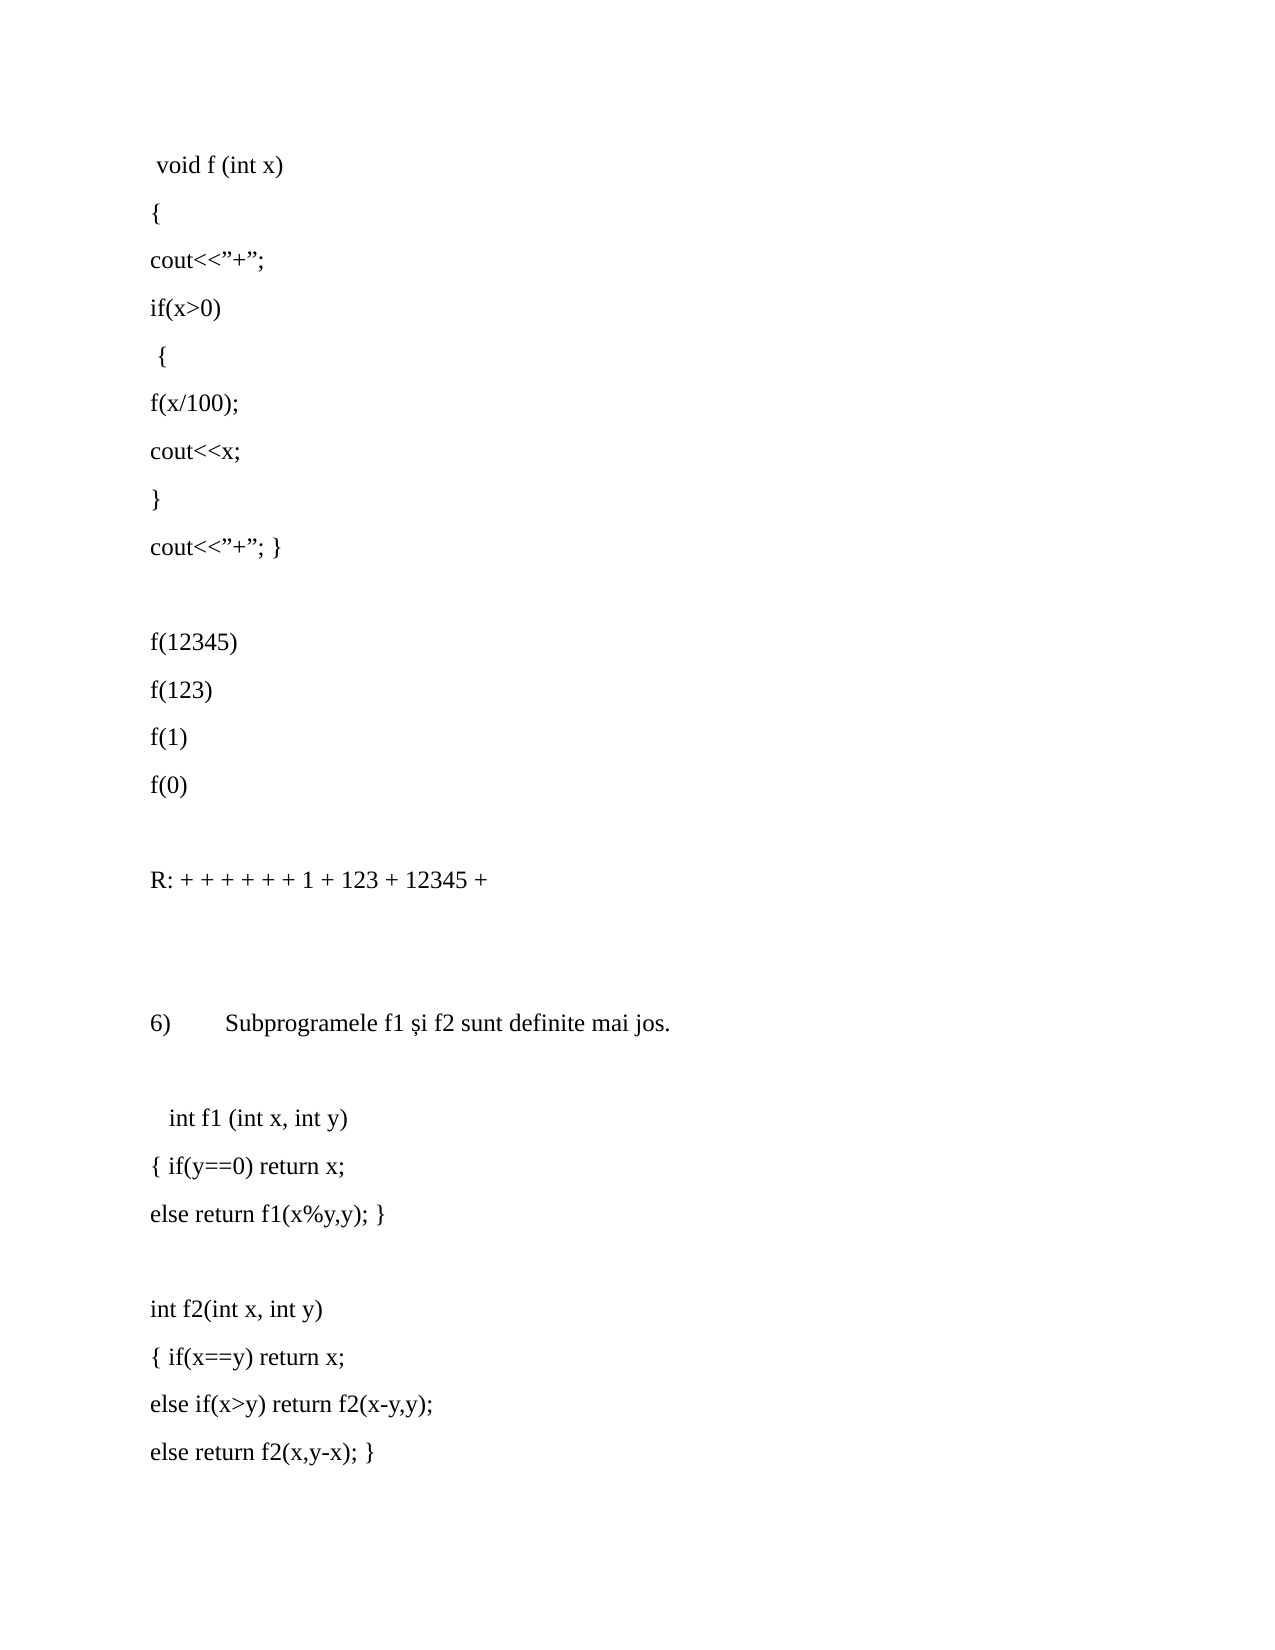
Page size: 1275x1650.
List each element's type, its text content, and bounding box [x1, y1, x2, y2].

text R: + + + + + + 1 + 123 + 12345 + [150, 866, 1125, 894]
text else return f2(x,y-x); } [150, 1437, 1125, 1466]
text if(x>0) [150, 293, 1125, 322]
text f(1) [150, 722, 1125, 751]
text int f2(int x, int y) [150, 1294, 1125, 1323]
text cout<<x; [150, 436, 1125, 465]
text f(x/100); [150, 388, 1125, 417]
text cout<<”+”; [150, 245, 1125, 274]
text { if(x==y) return x; [150, 1342, 1125, 1371]
text { [150, 198, 1125, 226]
text f(12345) [150, 627, 1125, 656]
text } [150, 484, 1125, 513]
text void f (int x) [150, 150, 1125, 179]
text else if(x>y) return f2(x-y,y); [150, 1389, 1125, 1418]
text f(0) [150, 770, 1125, 799]
text int f1 (int x, int y) [150, 1103, 1125, 1132]
text else return f1(x%y,y); } [150, 1199, 1125, 1227]
text cout<<”+”; } [150, 532, 1125, 560]
text { [150, 341, 1125, 369]
text 6) Subprogramele f1 și f2 sunt definite mai jos. [150, 1008, 1125, 1037]
text f(123) [150, 675, 1125, 703]
text { if(y==0) return x; [150, 1151, 1125, 1180]
